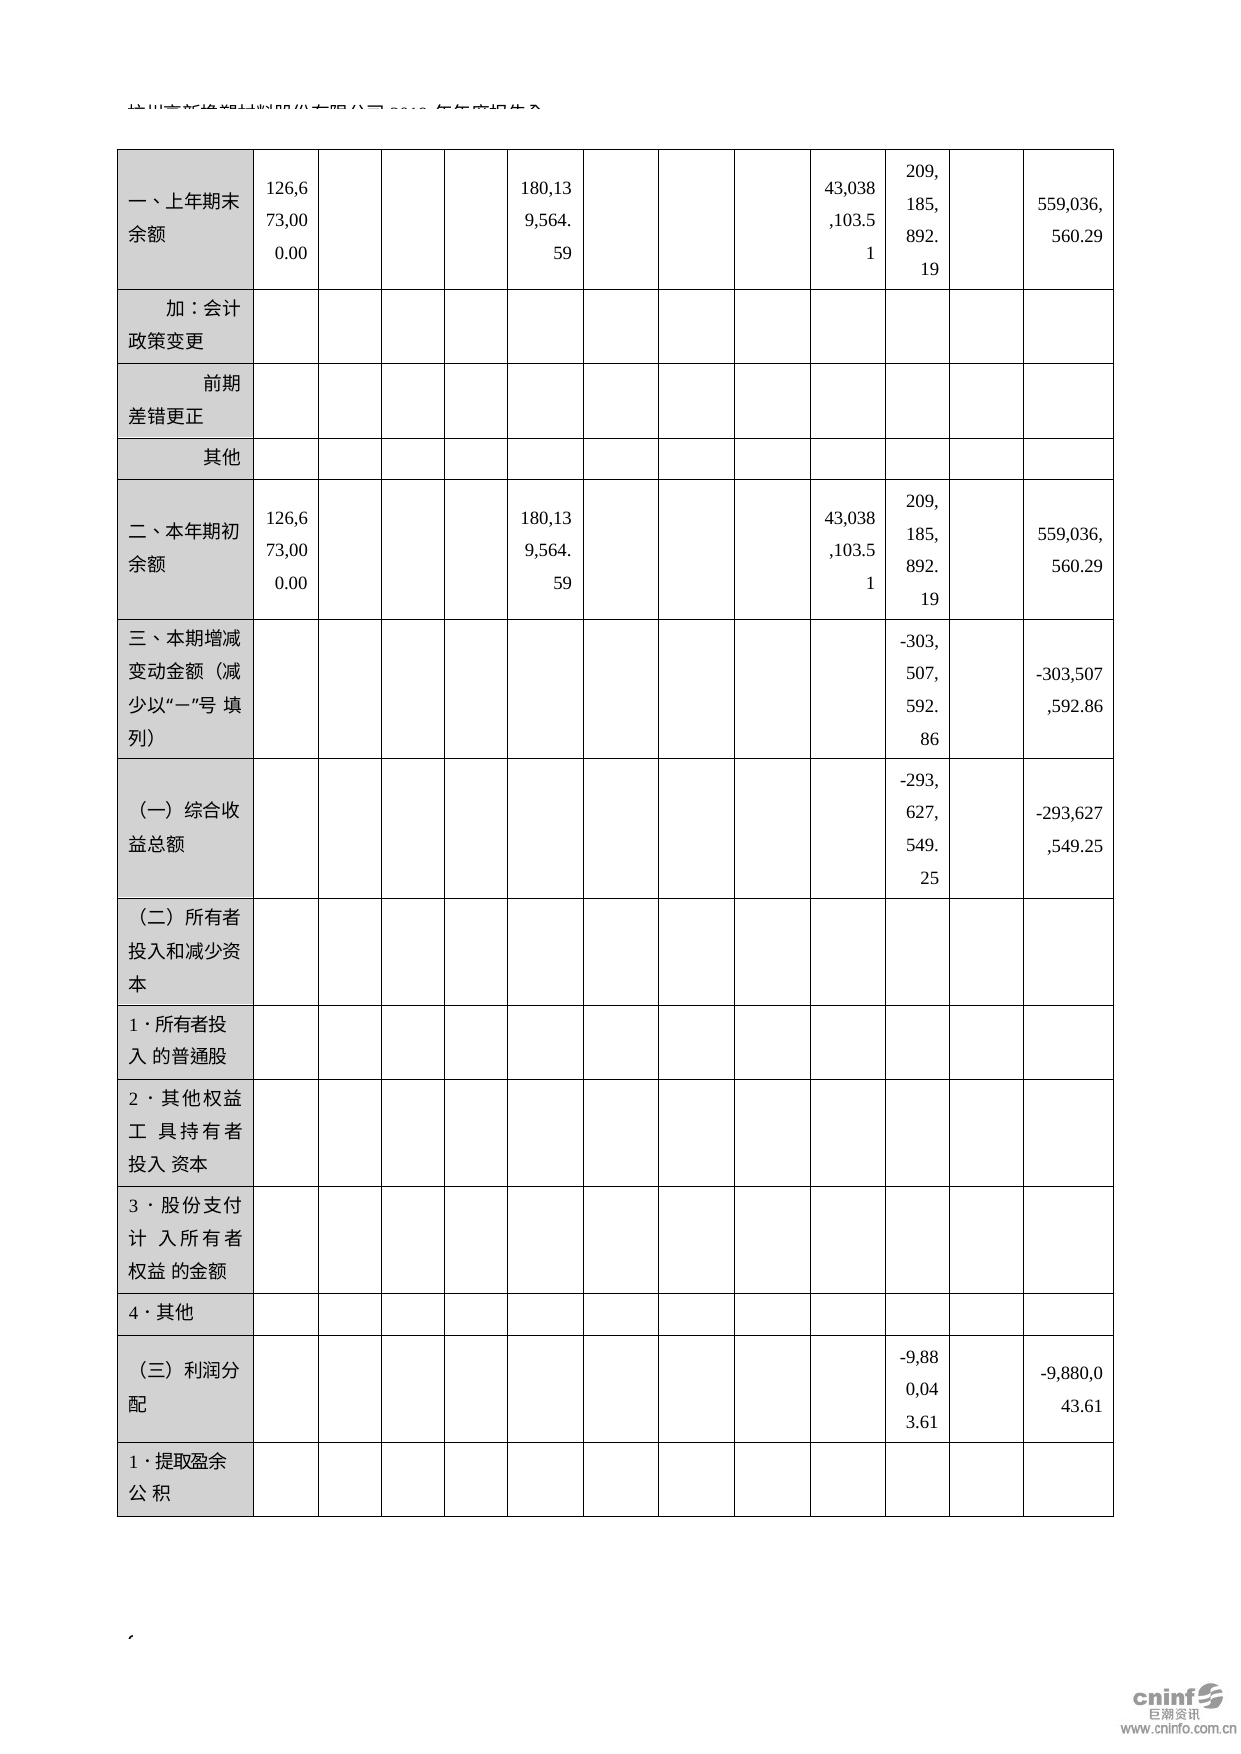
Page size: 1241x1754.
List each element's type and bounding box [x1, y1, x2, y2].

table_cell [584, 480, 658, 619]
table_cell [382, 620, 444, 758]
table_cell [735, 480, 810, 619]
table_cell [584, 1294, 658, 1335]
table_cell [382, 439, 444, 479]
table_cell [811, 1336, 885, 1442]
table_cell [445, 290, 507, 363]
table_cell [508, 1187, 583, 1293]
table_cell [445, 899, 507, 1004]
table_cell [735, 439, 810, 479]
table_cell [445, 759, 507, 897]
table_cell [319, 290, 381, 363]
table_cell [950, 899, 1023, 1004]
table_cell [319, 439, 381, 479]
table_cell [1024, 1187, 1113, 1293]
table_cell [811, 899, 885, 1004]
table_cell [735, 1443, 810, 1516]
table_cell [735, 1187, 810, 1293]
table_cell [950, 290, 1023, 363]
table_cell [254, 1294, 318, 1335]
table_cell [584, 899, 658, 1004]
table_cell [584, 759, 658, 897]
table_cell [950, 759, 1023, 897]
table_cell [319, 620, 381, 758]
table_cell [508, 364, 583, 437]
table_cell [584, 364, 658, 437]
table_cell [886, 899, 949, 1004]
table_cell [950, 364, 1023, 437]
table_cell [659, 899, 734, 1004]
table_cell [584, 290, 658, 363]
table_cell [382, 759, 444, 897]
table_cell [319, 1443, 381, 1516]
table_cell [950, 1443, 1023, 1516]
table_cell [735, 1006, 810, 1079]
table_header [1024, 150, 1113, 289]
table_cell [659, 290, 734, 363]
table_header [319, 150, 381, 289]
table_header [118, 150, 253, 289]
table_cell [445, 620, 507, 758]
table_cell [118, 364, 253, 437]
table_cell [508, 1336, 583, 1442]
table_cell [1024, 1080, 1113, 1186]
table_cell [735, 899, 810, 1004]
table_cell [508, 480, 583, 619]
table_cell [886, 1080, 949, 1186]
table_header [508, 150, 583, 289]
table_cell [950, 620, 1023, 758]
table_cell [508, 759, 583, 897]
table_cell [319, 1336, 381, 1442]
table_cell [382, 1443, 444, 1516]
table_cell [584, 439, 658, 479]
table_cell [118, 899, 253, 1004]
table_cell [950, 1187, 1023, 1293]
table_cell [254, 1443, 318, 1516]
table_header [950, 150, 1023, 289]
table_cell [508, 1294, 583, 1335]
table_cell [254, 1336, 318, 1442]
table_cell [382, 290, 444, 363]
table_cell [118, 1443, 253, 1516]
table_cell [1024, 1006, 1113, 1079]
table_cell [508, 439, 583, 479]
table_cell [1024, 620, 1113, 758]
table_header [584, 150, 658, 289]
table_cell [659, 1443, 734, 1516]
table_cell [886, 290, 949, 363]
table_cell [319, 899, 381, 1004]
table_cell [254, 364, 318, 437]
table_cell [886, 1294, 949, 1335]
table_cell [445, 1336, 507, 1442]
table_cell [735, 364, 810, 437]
picture [1115, 1680, 1240, 1737]
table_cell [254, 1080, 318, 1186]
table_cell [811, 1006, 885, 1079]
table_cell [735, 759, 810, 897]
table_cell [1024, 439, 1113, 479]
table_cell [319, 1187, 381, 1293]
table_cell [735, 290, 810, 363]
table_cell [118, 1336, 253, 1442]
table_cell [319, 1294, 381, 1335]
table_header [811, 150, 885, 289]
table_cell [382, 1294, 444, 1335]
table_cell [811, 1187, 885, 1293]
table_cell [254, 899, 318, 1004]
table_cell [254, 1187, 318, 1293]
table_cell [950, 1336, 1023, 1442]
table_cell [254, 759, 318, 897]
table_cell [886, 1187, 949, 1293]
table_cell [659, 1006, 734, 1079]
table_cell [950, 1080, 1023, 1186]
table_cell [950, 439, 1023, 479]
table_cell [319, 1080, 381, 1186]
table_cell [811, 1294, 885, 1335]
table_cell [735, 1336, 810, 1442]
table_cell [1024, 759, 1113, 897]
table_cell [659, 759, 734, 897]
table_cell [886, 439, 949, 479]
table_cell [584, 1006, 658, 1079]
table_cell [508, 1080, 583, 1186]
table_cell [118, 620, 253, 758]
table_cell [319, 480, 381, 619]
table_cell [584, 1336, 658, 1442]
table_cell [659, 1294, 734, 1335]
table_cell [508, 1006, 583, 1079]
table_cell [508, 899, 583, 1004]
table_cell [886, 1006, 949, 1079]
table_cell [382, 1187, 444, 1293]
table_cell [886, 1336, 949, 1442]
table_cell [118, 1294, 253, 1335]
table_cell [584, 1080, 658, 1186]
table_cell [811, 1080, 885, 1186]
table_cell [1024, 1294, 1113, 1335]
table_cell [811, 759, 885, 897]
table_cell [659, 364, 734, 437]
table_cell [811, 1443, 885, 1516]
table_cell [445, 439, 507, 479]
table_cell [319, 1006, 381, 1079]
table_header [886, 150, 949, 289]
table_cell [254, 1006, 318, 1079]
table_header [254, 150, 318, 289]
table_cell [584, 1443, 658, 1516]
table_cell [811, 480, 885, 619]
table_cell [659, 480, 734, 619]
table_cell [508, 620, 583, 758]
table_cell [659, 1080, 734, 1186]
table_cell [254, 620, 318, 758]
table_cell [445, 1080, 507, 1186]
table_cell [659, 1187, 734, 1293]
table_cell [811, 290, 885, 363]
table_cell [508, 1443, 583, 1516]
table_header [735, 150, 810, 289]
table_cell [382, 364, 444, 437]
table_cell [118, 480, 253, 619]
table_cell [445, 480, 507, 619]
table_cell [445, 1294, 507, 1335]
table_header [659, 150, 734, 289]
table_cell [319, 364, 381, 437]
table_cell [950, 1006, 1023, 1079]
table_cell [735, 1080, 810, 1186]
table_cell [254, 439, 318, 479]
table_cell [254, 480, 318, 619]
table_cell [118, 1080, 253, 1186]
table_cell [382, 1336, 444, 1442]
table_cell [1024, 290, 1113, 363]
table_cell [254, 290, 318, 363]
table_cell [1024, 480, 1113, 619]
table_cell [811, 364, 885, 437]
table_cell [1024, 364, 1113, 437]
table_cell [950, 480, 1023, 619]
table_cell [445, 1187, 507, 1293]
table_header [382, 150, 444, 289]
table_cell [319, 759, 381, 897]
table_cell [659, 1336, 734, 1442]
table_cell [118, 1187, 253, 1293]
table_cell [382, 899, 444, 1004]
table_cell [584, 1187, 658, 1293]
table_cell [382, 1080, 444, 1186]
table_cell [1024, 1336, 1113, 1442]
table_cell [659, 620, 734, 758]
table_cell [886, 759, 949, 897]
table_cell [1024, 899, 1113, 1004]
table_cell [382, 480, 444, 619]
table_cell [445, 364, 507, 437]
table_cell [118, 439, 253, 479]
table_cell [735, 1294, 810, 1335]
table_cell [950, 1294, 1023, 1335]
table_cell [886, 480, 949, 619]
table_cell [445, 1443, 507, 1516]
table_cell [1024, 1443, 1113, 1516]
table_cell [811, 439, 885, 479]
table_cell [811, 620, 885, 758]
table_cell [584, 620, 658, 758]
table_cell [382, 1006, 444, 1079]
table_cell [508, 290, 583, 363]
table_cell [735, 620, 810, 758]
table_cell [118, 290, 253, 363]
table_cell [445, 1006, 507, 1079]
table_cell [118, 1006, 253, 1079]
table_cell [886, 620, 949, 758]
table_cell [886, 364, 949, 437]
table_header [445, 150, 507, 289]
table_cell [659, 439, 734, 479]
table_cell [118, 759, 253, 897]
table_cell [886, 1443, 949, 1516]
